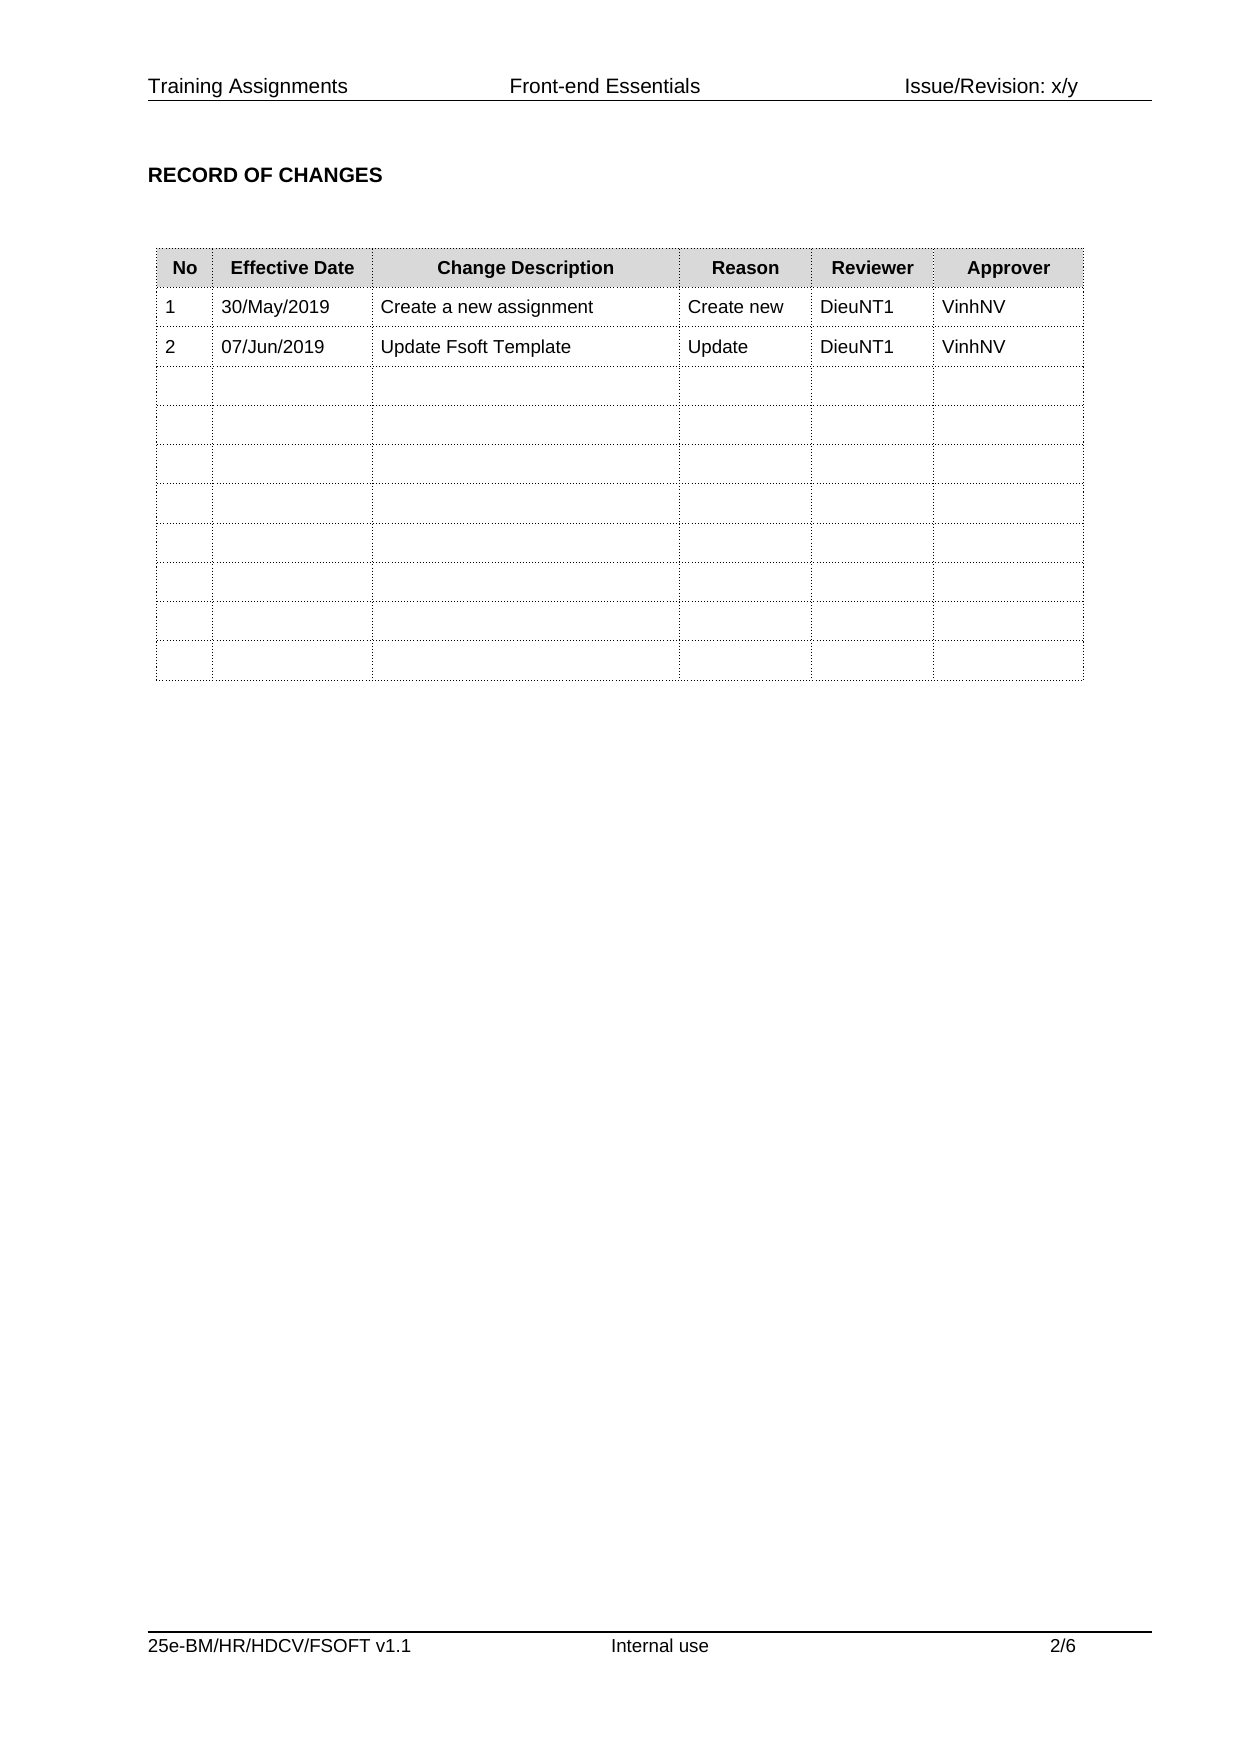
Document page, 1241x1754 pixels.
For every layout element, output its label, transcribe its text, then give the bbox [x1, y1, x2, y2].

table_cell [812, 523, 933, 562]
table_header Approver [934, 248, 1083, 287]
table_cell [157, 601, 213, 640]
table_cell [934, 483, 1083, 523]
table_cell [372, 483, 679, 523]
table_cell [157, 405, 213, 444]
table_cell 2 [157, 326, 213, 366]
table_cell DieuNT1 [812, 287, 933, 326]
table_cell [157, 523, 213, 562]
table_cell 1 [157, 287, 213, 326]
table_cell [372, 601, 679, 640]
table_cell [934, 405, 1083, 444]
table_cell [213, 405, 372, 444]
text RECORD OF CHANGES [148, 163, 1152, 187]
table_cell [213, 640, 372, 680]
table_header Reviewer [812, 248, 933, 287]
table_cell [934, 562, 1083, 601]
table_cell VinhNV [934, 287, 1083, 326]
table_cell [934, 640, 1083, 680]
table_cell [934, 444, 1083, 483]
table_cell [157, 562, 213, 601]
table_cell [372, 562, 679, 601]
table_cell [372, 523, 679, 562]
table_cell [213, 601, 372, 640]
table_cell [812, 444, 933, 483]
table_cell [157, 444, 213, 483]
table_cell 30/May/2019 [213, 287, 372, 326]
table_header Change Description [372, 248, 679, 287]
table_cell [679, 601, 812, 640]
table_cell [812, 562, 933, 601]
table_cell [812, 640, 933, 680]
table_cell [812, 366, 933, 405]
table_cell 07/Jun/2019 [213, 326, 372, 366]
table_cell [372, 366, 679, 405]
table_cell Update Fsoft Template [372, 326, 679, 366]
table_cell [679, 640, 812, 680]
table_cell [213, 366, 372, 405]
table_cell [812, 601, 933, 640]
table_cell [812, 483, 933, 523]
table_cell [213, 562, 372, 601]
table_cell [679, 405, 812, 444]
table_cell [679, 444, 812, 483]
table_cell Create a new assignment [372, 287, 679, 326]
table_cell [372, 444, 679, 483]
table_cell [157, 366, 213, 405]
table_cell [812, 405, 933, 444]
table_cell VinhNV [934, 326, 1083, 366]
table_cell [213, 523, 372, 562]
table_cell [372, 405, 679, 444]
table_cell [372, 640, 679, 680]
table_cell DieuNT1 [812, 326, 933, 366]
table_header Effective Date [213, 248, 372, 287]
table_cell Update [679, 326, 812, 366]
table_cell [679, 366, 812, 405]
table_cell [679, 523, 812, 562]
table_header No [157, 248, 213, 287]
table_cell [213, 483, 372, 523]
table_cell [934, 601, 1083, 640]
table_cell [934, 523, 1083, 562]
table_cell Create new [679, 287, 812, 326]
table_cell [157, 640, 213, 680]
table_cell [679, 483, 812, 523]
table_header Reason [679, 248, 812, 287]
table_cell [679, 562, 812, 601]
table_cell [934, 366, 1083, 405]
table_cell [213, 444, 372, 483]
table_cell [157, 483, 213, 523]
